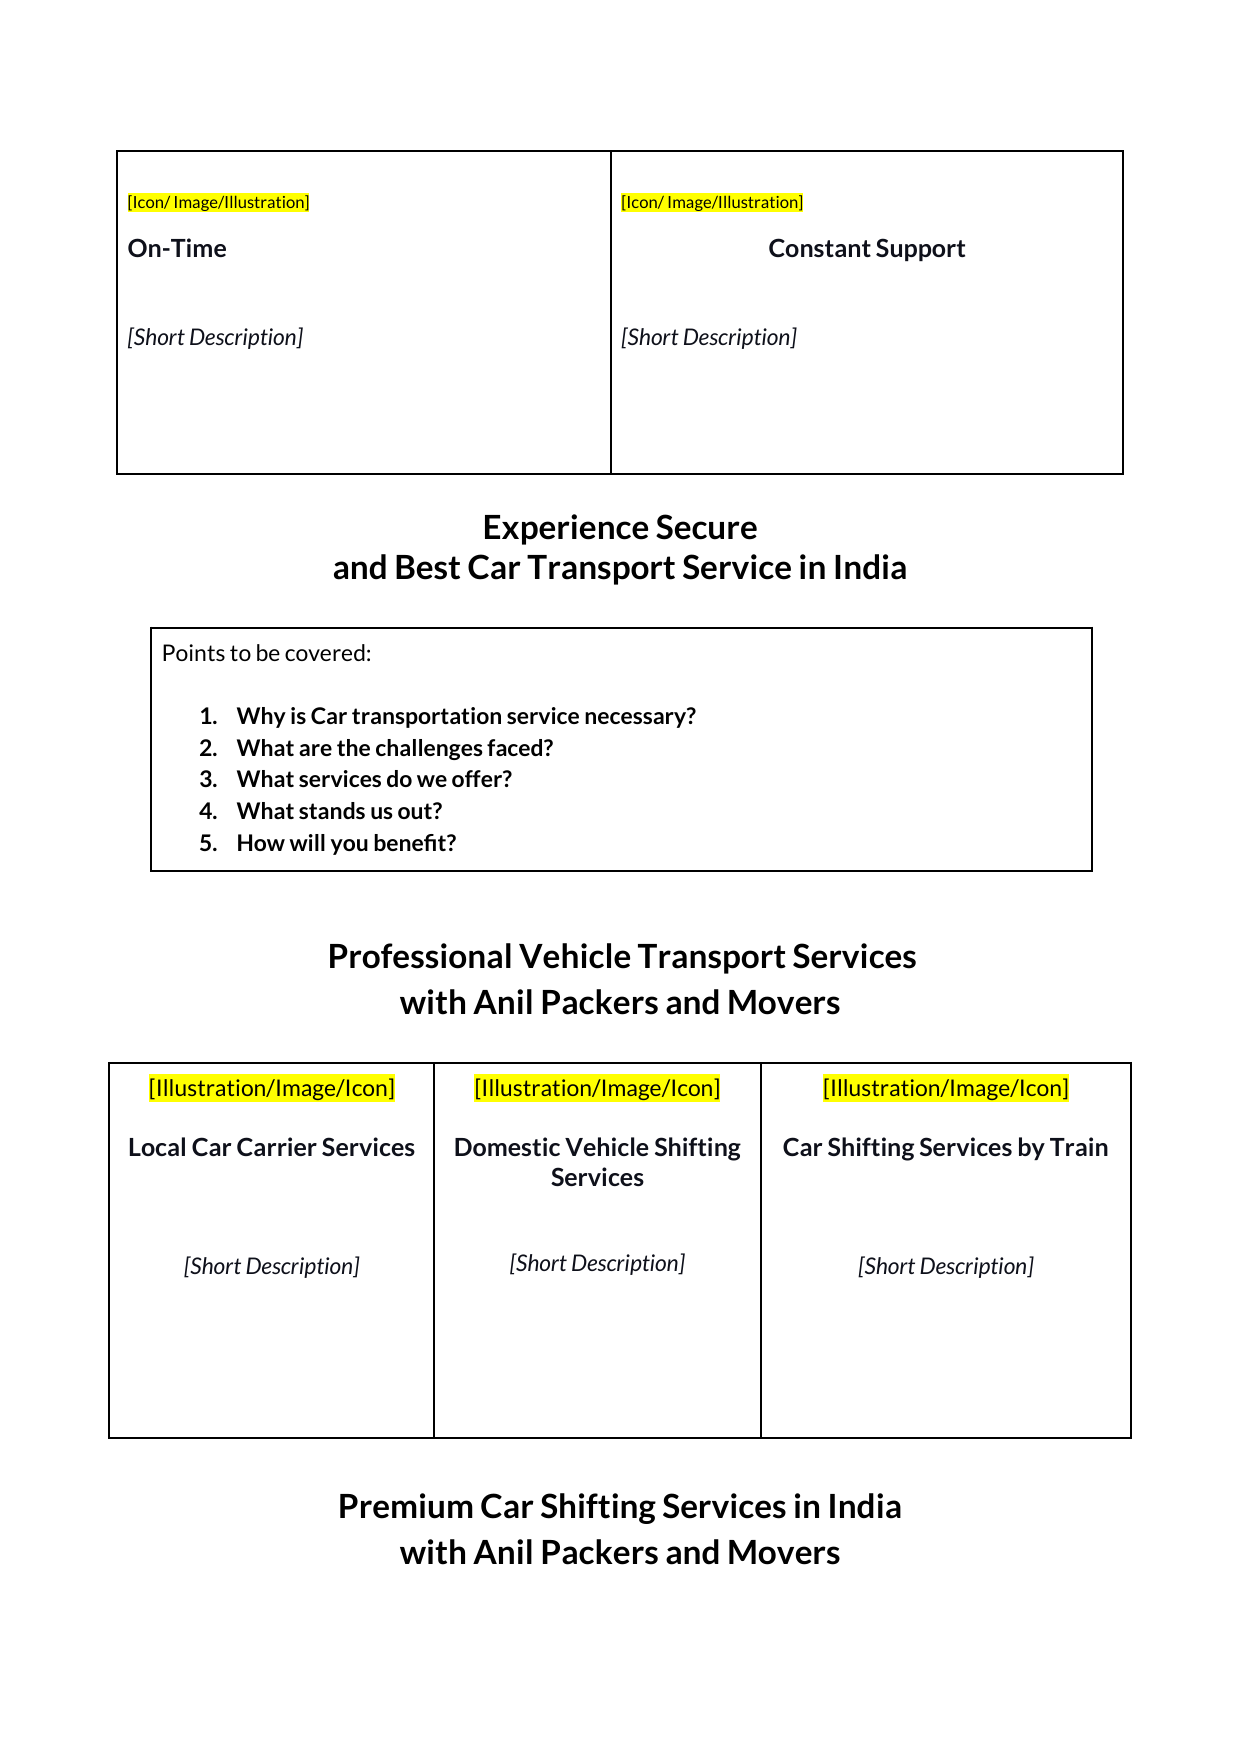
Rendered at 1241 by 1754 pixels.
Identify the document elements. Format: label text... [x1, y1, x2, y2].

table_cell [Icon/ Image/Illustration] On-Time [Short Description] [118, 152, 610, 473]
table_header Points to be covered: Why is Car transportation service necessary? What are the challenges faced? What services do we offer? What stands us out? How will you benefit? [152, 629, 1091, 870]
text Experience Secure [150, 507, 1090, 547]
text Professional Vehicle Transport Services [150, 935, 1090, 975]
text Premium Car Shifting Services in India [150, 1485, 1090, 1525]
table_header [Illustration/Image/Icon] Local Car Carrier Services [Short Description] [110, 1064, 433, 1437]
text and Best Car Transport Service in India [150, 547, 1090, 587]
table_header [Illustration/Image/Icon] Domestic Vehicle Shifting Services [Short Description] [435, 1064, 760, 1437]
text with Anil Packers and Movers [150, 1531, 1090, 1571]
table_cell [Icon/ Image/Illustration] Constant Support [Short Description] [612, 152, 1122, 473]
text with Anil Packers and Movers [150, 981, 1090, 1021]
table_header [Illustration/Image/Icon] Car Shifting Services by Train [Short Description] [762, 1064, 1130, 1437]
